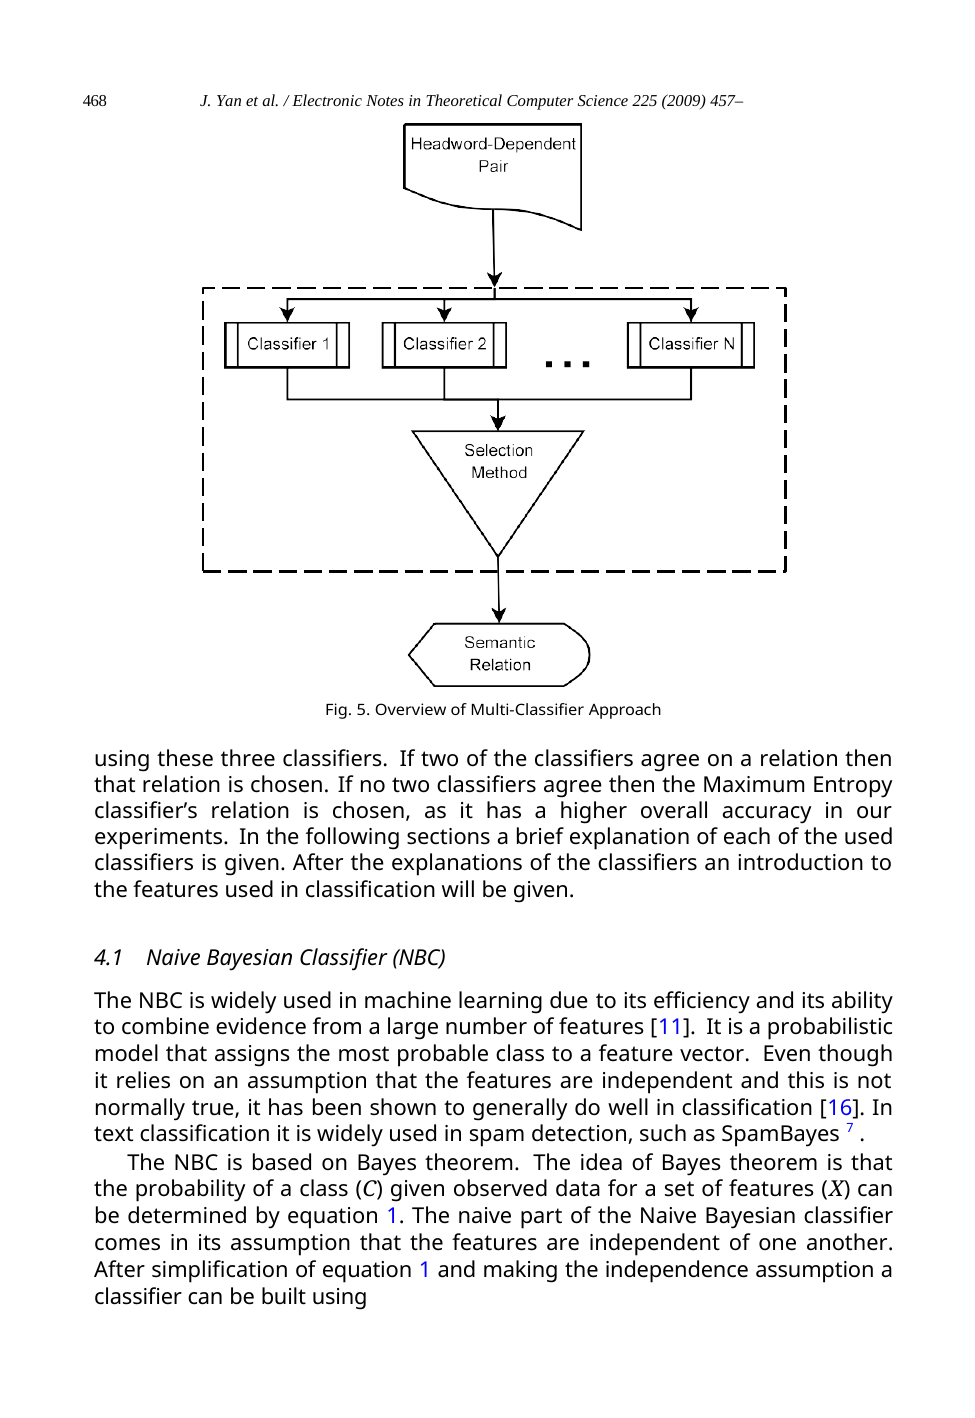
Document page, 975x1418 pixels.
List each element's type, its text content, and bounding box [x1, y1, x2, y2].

text The NBC is widely used in machine learning due to its efficiency and its ability to combine evidence from a large number of features [11]. It is a probabilistic model that assigns the most probable class to a feature vector. Even though it relies on an assumption that the features are independent and this is not normally true, it has been shown to generally do well in classification [16]. In text classification it is widely used in spam detection, such as SpamBayes 7 . [94, 987, 893, 1148]
text Fig. 5. Overview of Multi-Classifier Approach [94, 699, 892, 720]
picture [224, 123, 755, 687]
list Naive Bayesian Classiﬁer (NBC) [94, 942, 904, 971]
text The NBC is based on Bayes theorem. The idea of Bayes theorem is that the probability of a class (C) given observed data for a set of features (X) can be determined by equation 1. The naive part of the Naive Bayesian classifier comes in its assumption that the features are independent of one another. After simplification of equation 1 and making the independence assumption a classifier can be built using [94, 1149, 893, 1310]
text using these three classifiers. If two of the classifiers agree on a relation then that relation is chosen. If no two classifiers agree then the Maximum Entropy classifier’s relation is chosen, as it has a higher overall accuracy in our experiments. In the following sections a brief explanation of each of the used classifiers is given. After the explanations of the classifiers an introduction to the features used in classification will be given. [94, 746, 893, 903]
